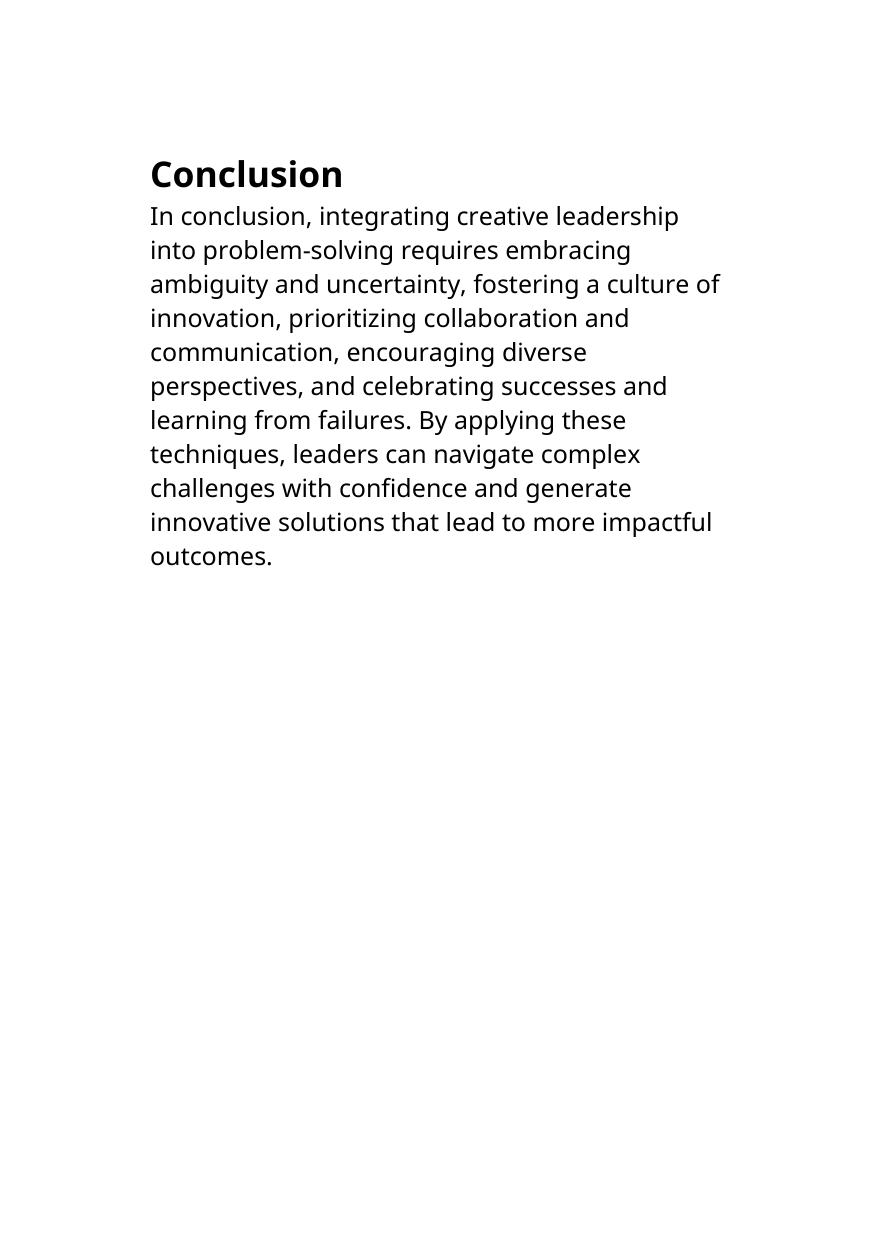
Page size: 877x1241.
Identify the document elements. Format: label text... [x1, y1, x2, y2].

subtitle Conclusion [150, 150, 727, 198]
text In conclusion, integrating creative leadership into problem-solving requires embracing ambiguity and uncertainty, fostering a culture of innovation, prioritizing collaboration and communication, encouraging diverse perspectives, and celebrating successes and learning from failures. By applying these techniques, leaders can navigate complex challenges with confidence and generate innovative solutions that lead to more impactful outcomes. [150, 198, 727, 573]
